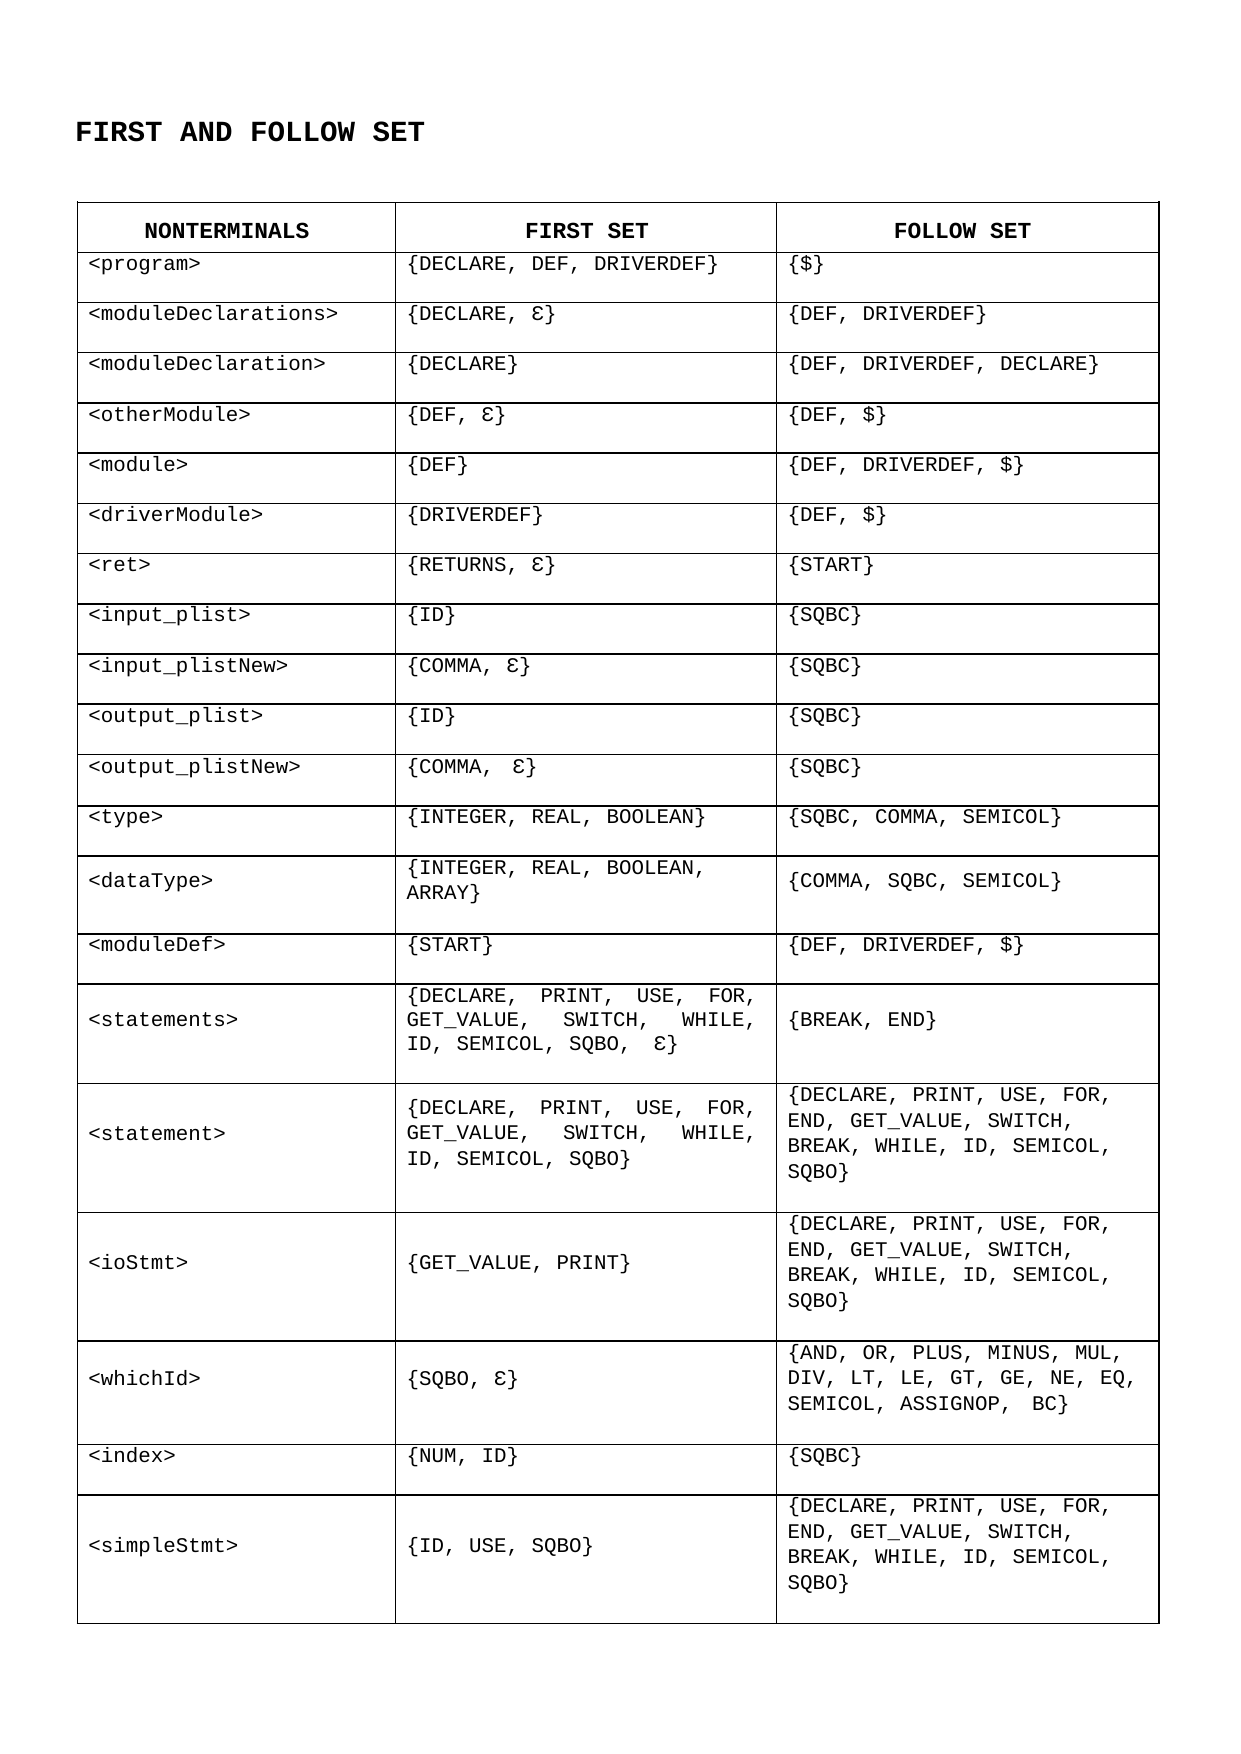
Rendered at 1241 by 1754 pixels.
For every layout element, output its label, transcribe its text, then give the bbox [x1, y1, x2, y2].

table_cell {DECLARE, PRINT, USE, FOR, END, GET_VALUE, SWITCH, BREAK, WHILE, ID, SEMICOL, SQBO} [777, 1496, 1158, 1623]
table_cell {DEF, DRIVERDEF} [777, 303, 1158, 352]
table_cell {BREAK, END} [777, 985, 1158, 1083]
table_cell {$} [777, 253, 1158, 302]
table_cell <output_plist> [78, 705, 395, 753]
table_cell <simpleStmt> [78, 1496, 395, 1623]
table_cell {SQBC, COMMA, SEMICOL} [777, 807, 1158, 855]
table_cell <ioStmt> [78, 1213, 395, 1340]
table_cell <otherModule> [78, 404, 395, 452]
table_cell {SQBC} [777, 605, 1158, 653]
table_cell {COMMA, Ɛ} [396, 755, 776, 805]
text FIRST AND FOLLOW SET [75, 117, 1171, 150]
table_cell {DEF, $} [777, 504, 1158, 553]
table_cell {COMMA, Ɛ} [396, 655, 776, 703]
table_cell <output_plistNew> [78, 755, 395, 805]
table_cell <input_plist> [78, 605, 395, 653]
table_cell {DEF, DRIVERDEF, $} [777, 454, 1158, 502]
table_cell {DECLARE, PRINT, USE, FOR, END, GET_VALUE, SWITCH, BREAK, WHILE, ID, SEMICOL, SQBO} [777, 1084, 1158, 1211]
table_cell {INTEGER, REAL, BOOLEAN} [396, 807, 776, 855]
table_cell {DECLARE, PRINT, USE, FOR, END, GET_VALUE, SWITCH, BREAK, WHILE, ID, SEMICOL, SQBO} [777, 1213, 1158, 1340]
table_header FIRST SET [396, 203, 776, 251]
table_cell {COMMA, SQBC, SEMICOL} [777, 857, 1158, 933]
table_cell {ID, USE, SQBO} [396, 1496, 776, 1623]
table_cell {DECLARE} [396, 353, 776, 402]
table_cell {NUM, ID} [396, 1445, 776, 1494]
table_cell {SQBC} [777, 1445, 1158, 1494]
table_cell {SQBC} [777, 705, 1158, 753]
table_cell <moduleDeclarations> [78, 303, 395, 352]
table_cell {DECLARE, Ɛ} [396, 303, 776, 352]
table_cell {ID} [396, 605, 776, 653]
table_cell {AND, OR, PLUS, MINUS, MUL, DIV, LT, LE, GT, GE, NE, EQ, SEMICOL, ASSIGNOP, BC} [777, 1342, 1158, 1444]
table_cell {SQBC} [777, 755, 1158, 805]
table_cell {INTEGER, REAL, BOOLEAN, ARRAY} [396, 857, 776, 933]
table_header FOLLOW SET [777, 203, 1158, 251]
table_cell {DEF} [396, 454, 776, 502]
table_cell {DECLARE, DEF, DRIVERDEF} [396, 253, 776, 302]
table_cell {DEF, DRIVERDEF, DECLARE} [777, 353, 1158, 402]
table_cell {RETURNS, Ɛ} [396, 554, 776, 603]
table_cell {DECLARE, PRINT, USE, FOR, GET_VALUE, SWITCH, WHILE, ID, SEMICOL, SQBO, Ɛ} [396, 985, 776, 1083]
table_cell <dataType> [78, 857, 395, 933]
table_cell <statements> [78, 985, 395, 1083]
table_cell <input_plistNew> [78, 655, 395, 703]
table_cell <moduleDeclaration> [78, 353, 395, 402]
table_cell <whichId> [78, 1342, 395, 1444]
table_cell <program> [78, 253, 395, 302]
table_cell {DRIVERDEF} [396, 504, 776, 553]
table_cell <ret> [78, 554, 395, 603]
table_cell {SQBO, Ɛ} [396, 1342, 776, 1444]
table_cell <module> [78, 454, 395, 502]
table_cell <statement> [78, 1084, 395, 1211]
table_cell {ID} [396, 705, 776, 753]
table_cell {START} [777, 554, 1158, 603]
table_cell {SQBC} [777, 655, 1158, 703]
table_cell <driverModule> [78, 504, 395, 553]
table_cell {DEF, DRIVERDEF, $} [777, 935, 1158, 983]
table_header NONTERMINALS [78, 203, 395, 251]
table_cell {DECLARE, PRINT, USE, FOR, GET_VALUE, SWITCH, WHILE, ID, SEMICOL, SQBO} [396, 1084, 776, 1211]
table_cell {START} [396, 935, 776, 983]
table_cell <moduleDef> [78, 935, 395, 983]
table_cell {DEF, $} [777, 404, 1158, 452]
table_cell {GET_VALUE, PRINT} [396, 1213, 776, 1340]
table_cell <type> [78, 807, 395, 855]
table_cell {DEF, Ɛ} [396, 404, 776, 452]
table_cell <index> [78, 1445, 395, 1494]
